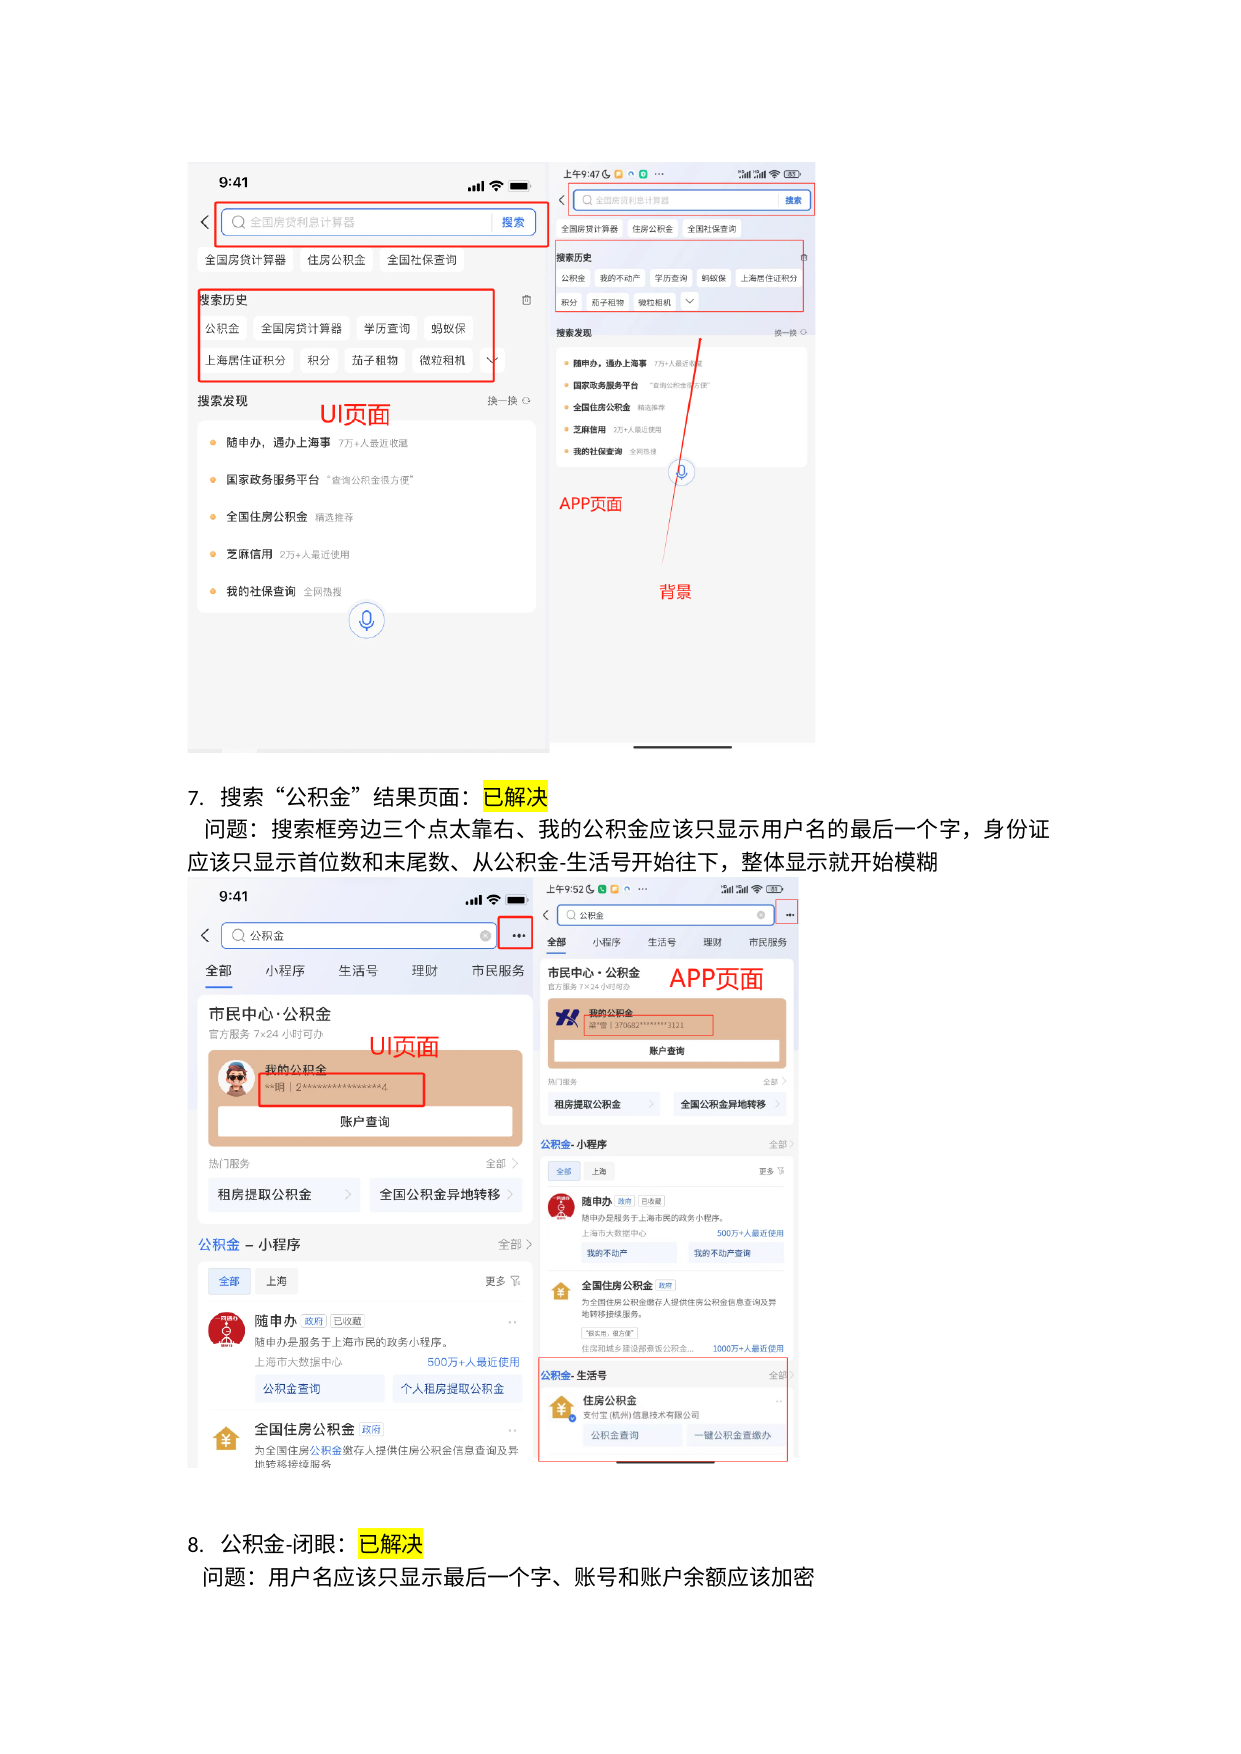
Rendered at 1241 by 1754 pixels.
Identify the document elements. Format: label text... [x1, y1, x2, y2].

picture [187, 877, 799, 1468]
list 搜索“公积金”结果页面：已解决 [187, 779, 1053, 812]
list 问题：搜索框旁边三个点太靠右、我的公积金应该只显示用户名的最后一个字，身份证应该只显示首位数和末尾数、从公积金-生活号开始往下，整体显示就开始模糊 [187, 812, 1053, 877]
picture [187, 162, 816, 753]
list 问题：用户名应该只显示最后一个字、账号和账户余额应该加密 [187, 1559, 1053, 1592]
list 公积金-闭眼：已解决 [187, 1527, 1053, 1559]
